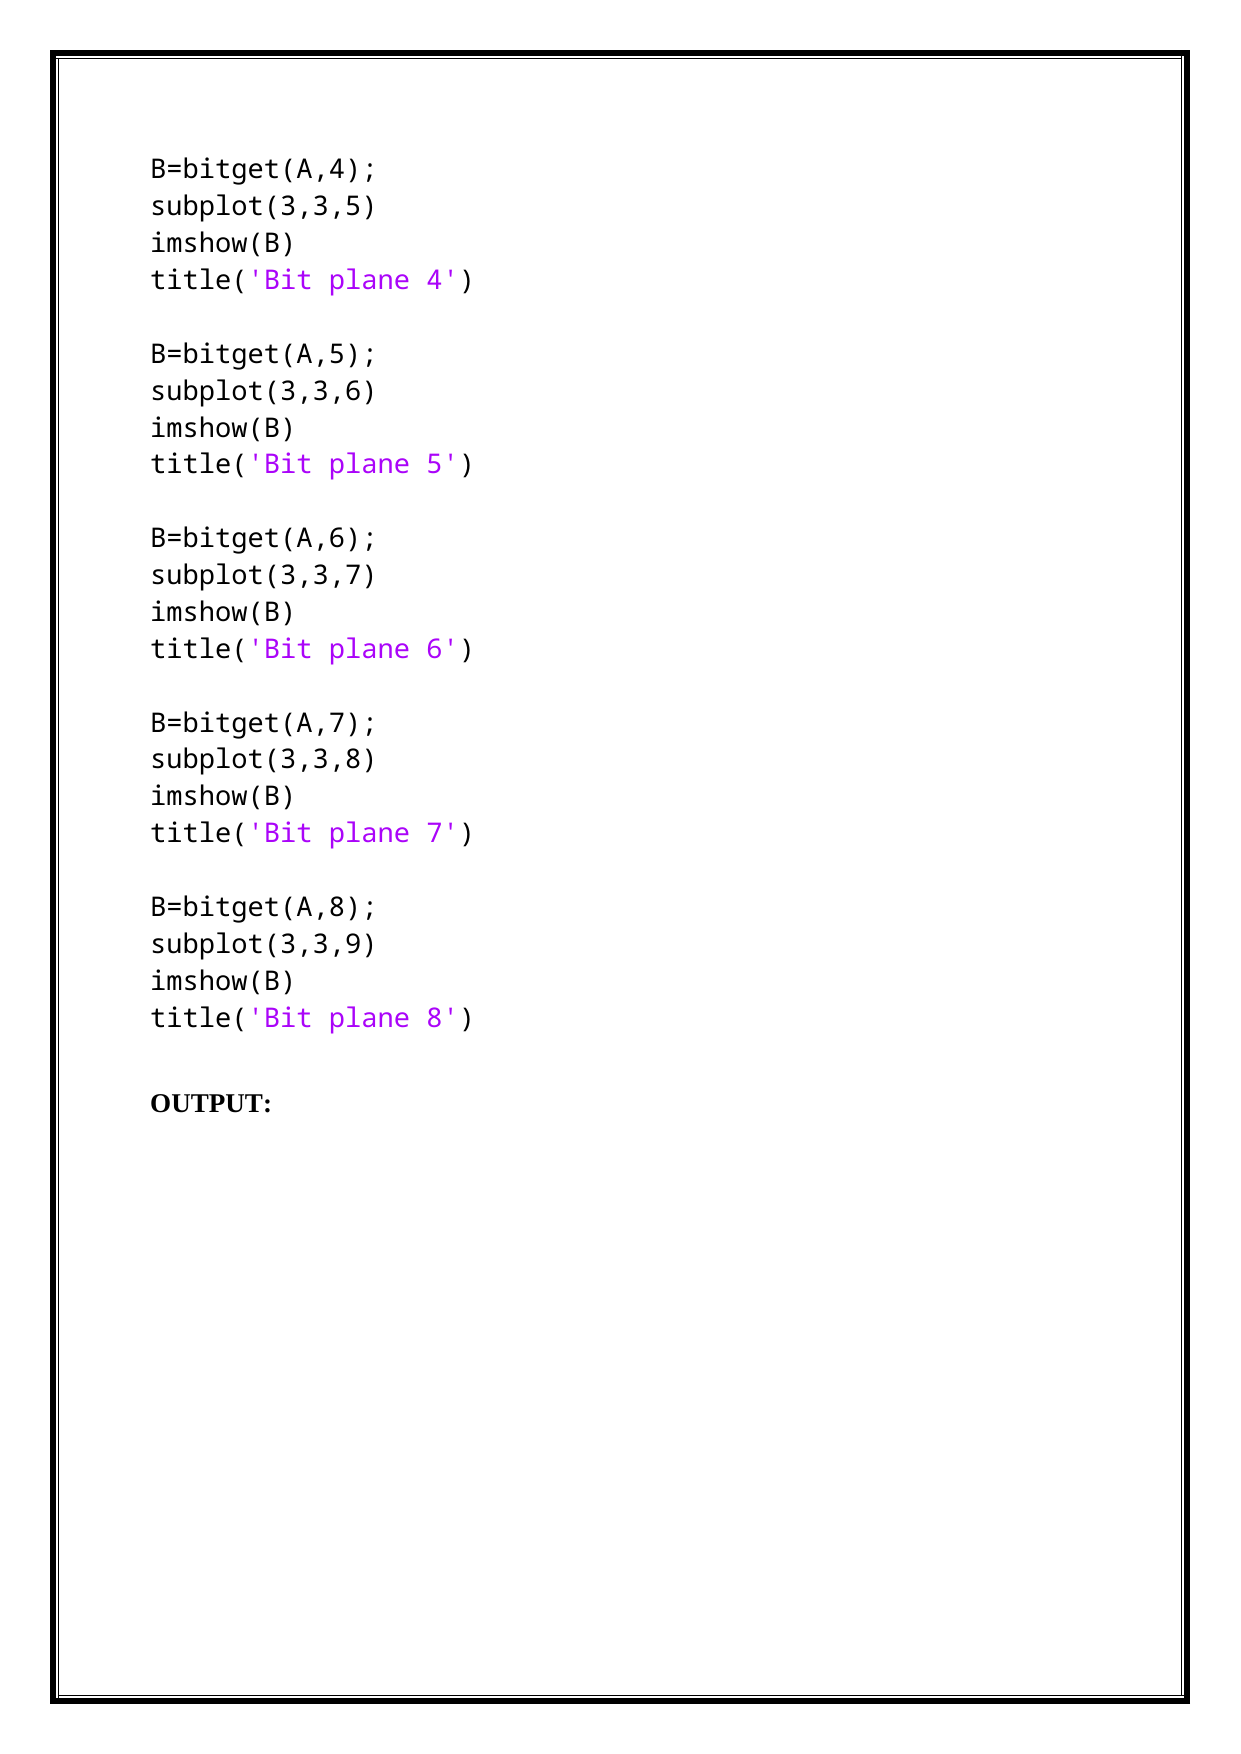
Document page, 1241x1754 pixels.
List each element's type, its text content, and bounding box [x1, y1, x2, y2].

text subplot(3,3,7) [150, 556, 1090, 592]
text subplot(3,3,9) [150, 924, 1090, 961]
text subplot(3,3,8) [150, 740, 1090, 777]
text B=bitget(A,4); [150, 150, 1090, 187]
text B=bitget(A,5); [150, 334, 1090, 371]
text imshow(B) [150, 961, 1090, 998]
text imshow(B) [150, 592, 1090, 629]
text B=bitget(A,6); [150, 519, 1090, 556]
text title('Bit plane 7') [150, 814, 1090, 851]
text B=bitget(A,7); [150, 703, 1090, 740]
text imshow(B) [150, 224, 1090, 261]
text subplot(3,3,5) [150, 187, 1090, 224]
text title('Bit plane 5') [150, 445, 1090, 482]
text imshow(B) [150, 777, 1090, 814]
text title('Bit plane 6') [150, 629, 1090, 666]
text OUTPUT: [150, 1087, 1090, 1118]
text B=bitget(A,8); [150, 887, 1090, 924]
text title('Bit plane 4') [150, 261, 1090, 297]
text title('Bit plane 8') [150, 998, 1090, 1035]
text imshow(B) [150, 408, 1090, 445]
text subplot(3,3,6) [150, 371, 1090, 408]
